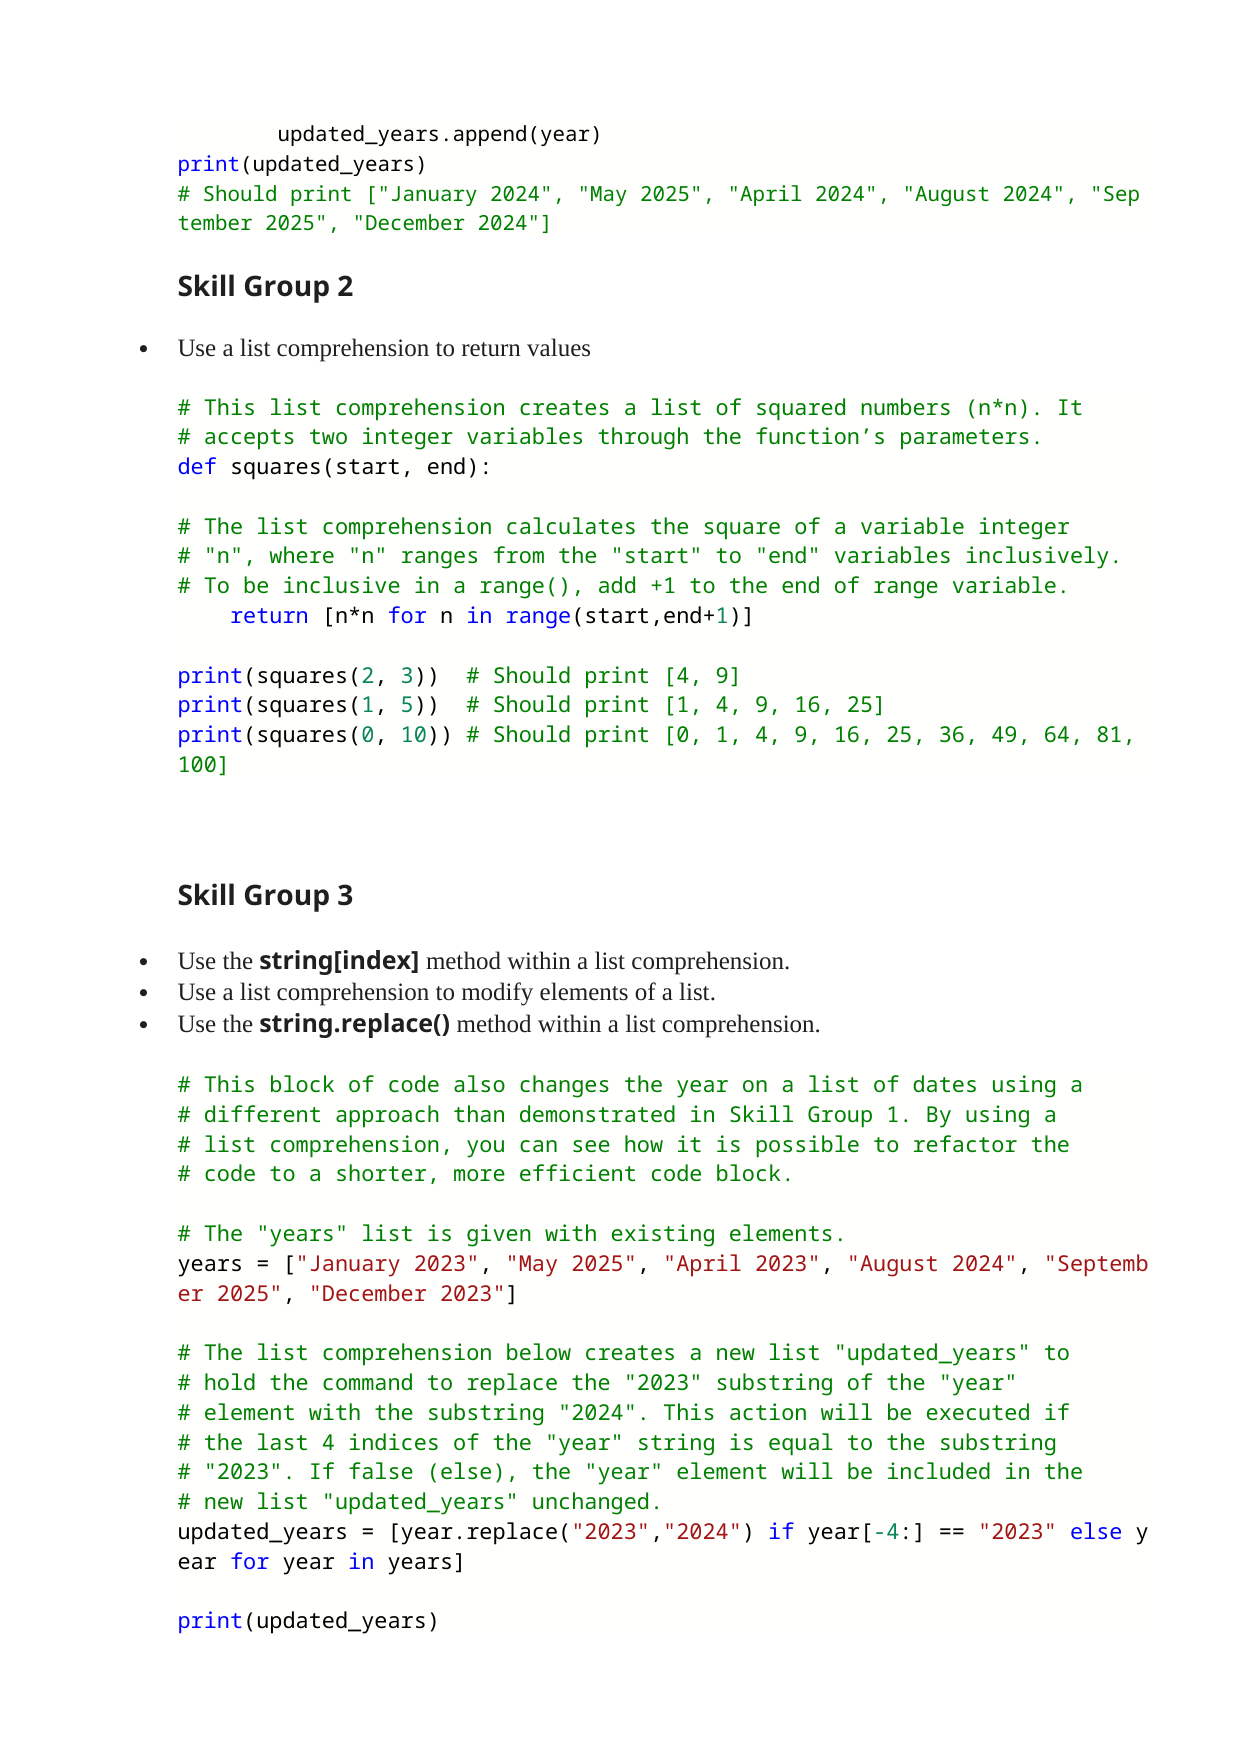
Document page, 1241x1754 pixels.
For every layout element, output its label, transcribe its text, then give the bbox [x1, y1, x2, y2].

text # This list comprehension creates a list of squared numbers (n*n). It [177, 391, 1152, 421]
text # The list comprehension below creates a new list "updated_years" to [177, 1337, 1152, 1367]
text # accepts two integer variables through the function’s parameters. [177, 421, 1152, 451]
text # element with the substring "2024". This action will be executed if [177, 1397, 1152, 1426]
text # The list comprehension calculates the square of a variable integer [177, 511, 1152, 540]
text updated_years.append(year) [177, 118, 1152, 148]
text print(updated_years) [177, 148, 1152, 177]
text # "2023". If false (else), the "year" element will be included in the [177, 1456, 1152, 1486]
text print(squares(0, 10)) # Should print [0, 1, 4, 9, 16, 25, 36, 49, 64, 81, 100] [177, 719, 1152, 779]
text # code to a shorter, more efficient code block. [177, 1158, 1152, 1188]
text print(updated_years) [177, 1605, 1152, 1635]
text Skill Group 3 [177, 875, 1152, 914]
text # To be inclusive in a range(), add +1 to the end of range variable. [177, 570, 1152, 600]
text print(squares(2, 3)) # Should print [4, 9] [177, 659, 1152, 689]
text def squares(start, end): [177, 451, 1152, 481]
list Use a list comprehension to return values [140, 333, 1152, 362]
text print(squares(1, 5)) # Should print [1, 4, 9, 16, 25] [177, 689, 1152, 719]
text # different approach than demonstrated in Skill Group 1. By using a [177, 1099, 1152, 1128]
list Use the string.replace() method within a list comprehension. [140, 1006, 1152, 1040]
text # hold the command to replace the "2023" substring of the "year" [177, 1367, 1152, 1397]
text years = ["January 2023", "May 2025", "April 2023", "August 2024", "September 2025", "December 2023"] [177, 1248, 1152, 1307]
text # The "years" list is given with existing elements. [177, 1218, 1152, 1248]
text # the last 4 indices of the "year" string is equal to the substring [177, 1426, 1152, 1456]
text # new list "updated_years" unchanged. [177, 1486, 1152, 1516]
text # Should print ["January 2024", "May 2025", "April 2024", "August 2024", "September 2025", "December 2024"] [177, 177, 1152, 237]
text # list comprehension, you can see how it is possible to refactor the [177, 1128, 1152, 1158]
text # This block of code also changes the year on a list of dates using a [177, 1069, 1152, 1099]
list Use the string[index] method within a list comprehension. [140, 943, 1152, 977]
text # "n", where "n" ranges from the "start" to "end" variables inclusively. [177, 540, 1152, 570]
list Use a list comprehension to modify elements of a list. [140, 977, 1152, 1006]
text Skill Group 2 [177, 266, 1152, 304]
text updated_years = [year.replace("2023","2024") if year[-4:] == "2023" else year for year in years] [177, 1516, 1152, 1575]
text return [n*n for n in range(start,end+1)] [177, 600, 1152, 630]
